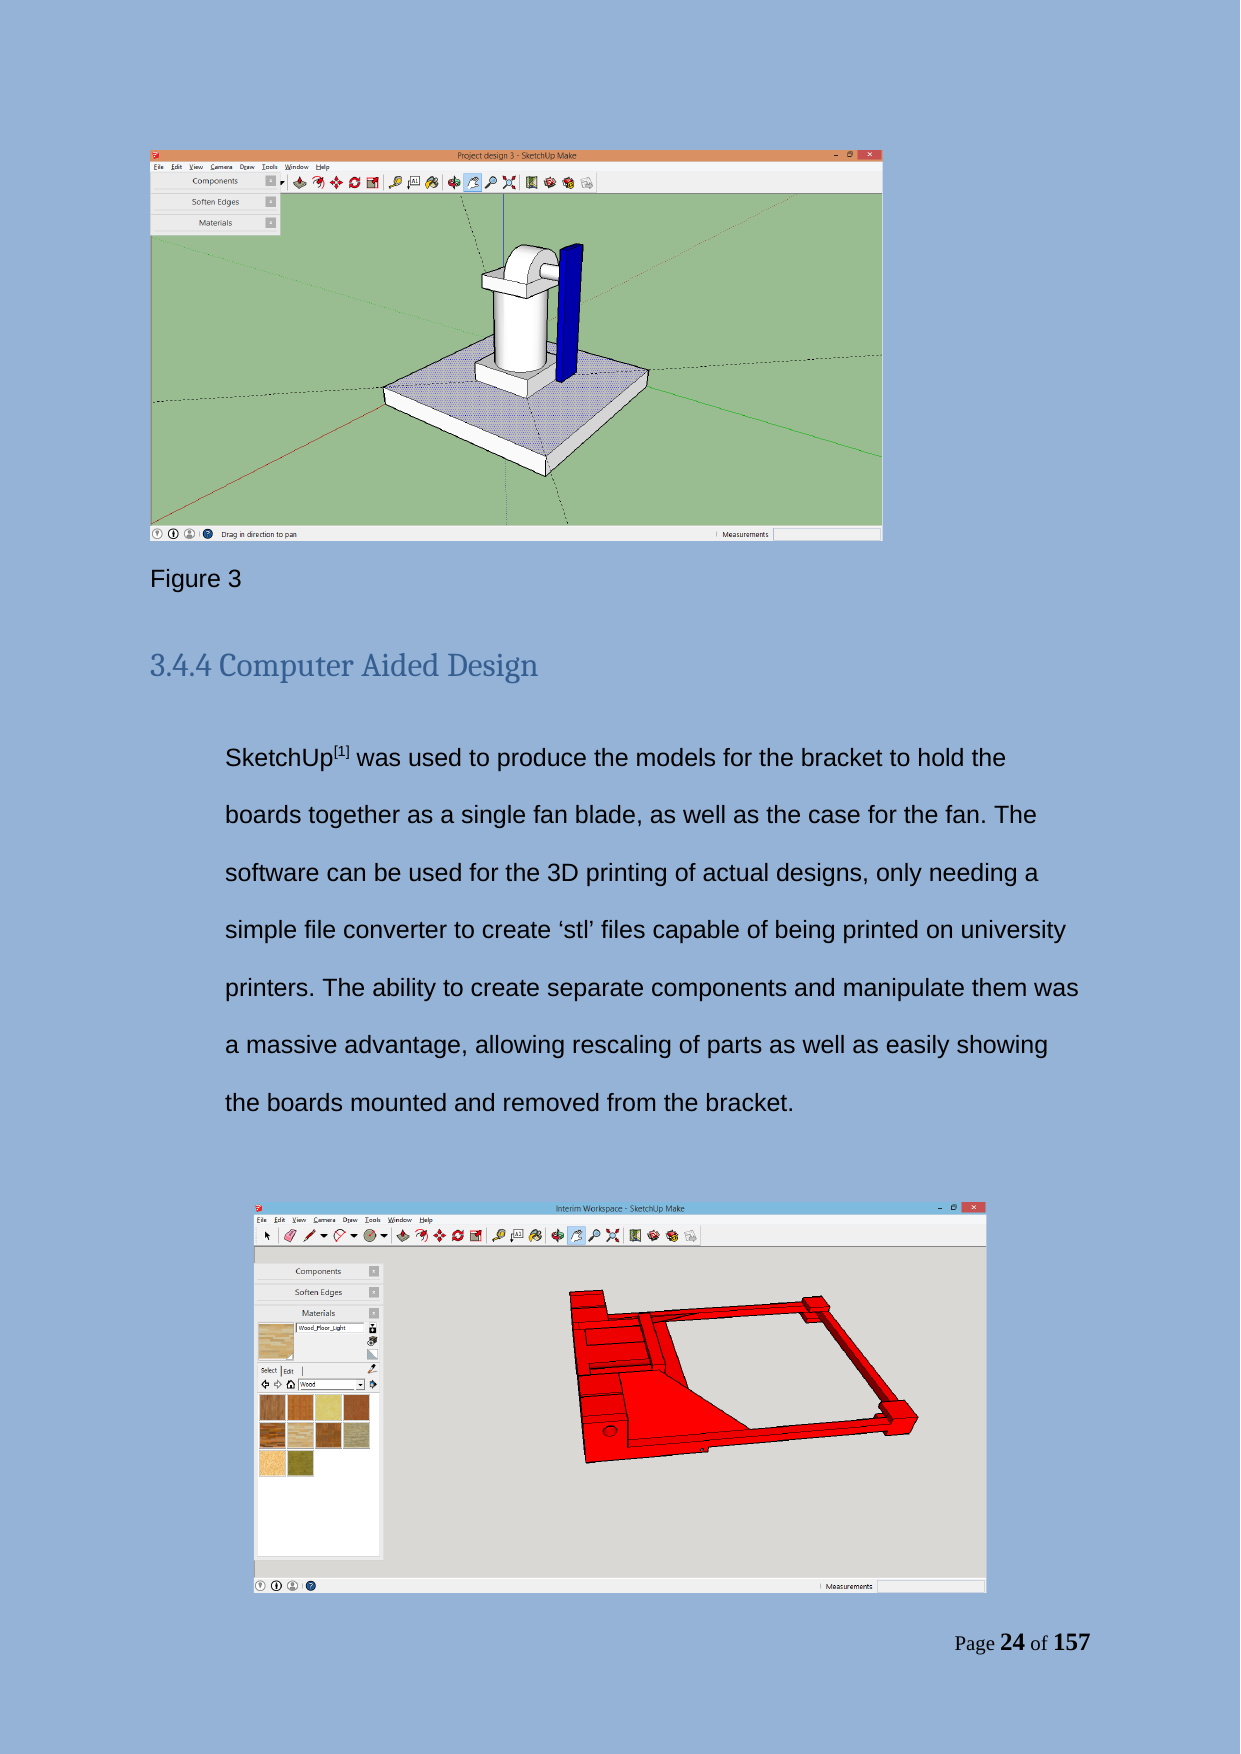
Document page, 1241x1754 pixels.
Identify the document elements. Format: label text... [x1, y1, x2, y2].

text Figure 3 [150, 564, 1090, 593]
subtitle 3.4.4 Computer Aided Design [150, 647, 1090, 685]
picture [150, 150, 883, 541]
text SketchUp[1] was used to produce the models for the bracket to hold the boards together as a single fan blade, as well as the case for the fan. The software can be used for the 3D printing of actual designs, only needing a simple file converter to create ‘stl’ files capable of being printed on university printers. The ability to create separate components and manipulate them was a massive advantage, allowing rescaling of parts as well as easily showing the boards mounted and removed from the bracket. [225, 743, 1090, 1116]
picture [253, 1202, 987, 1593]
